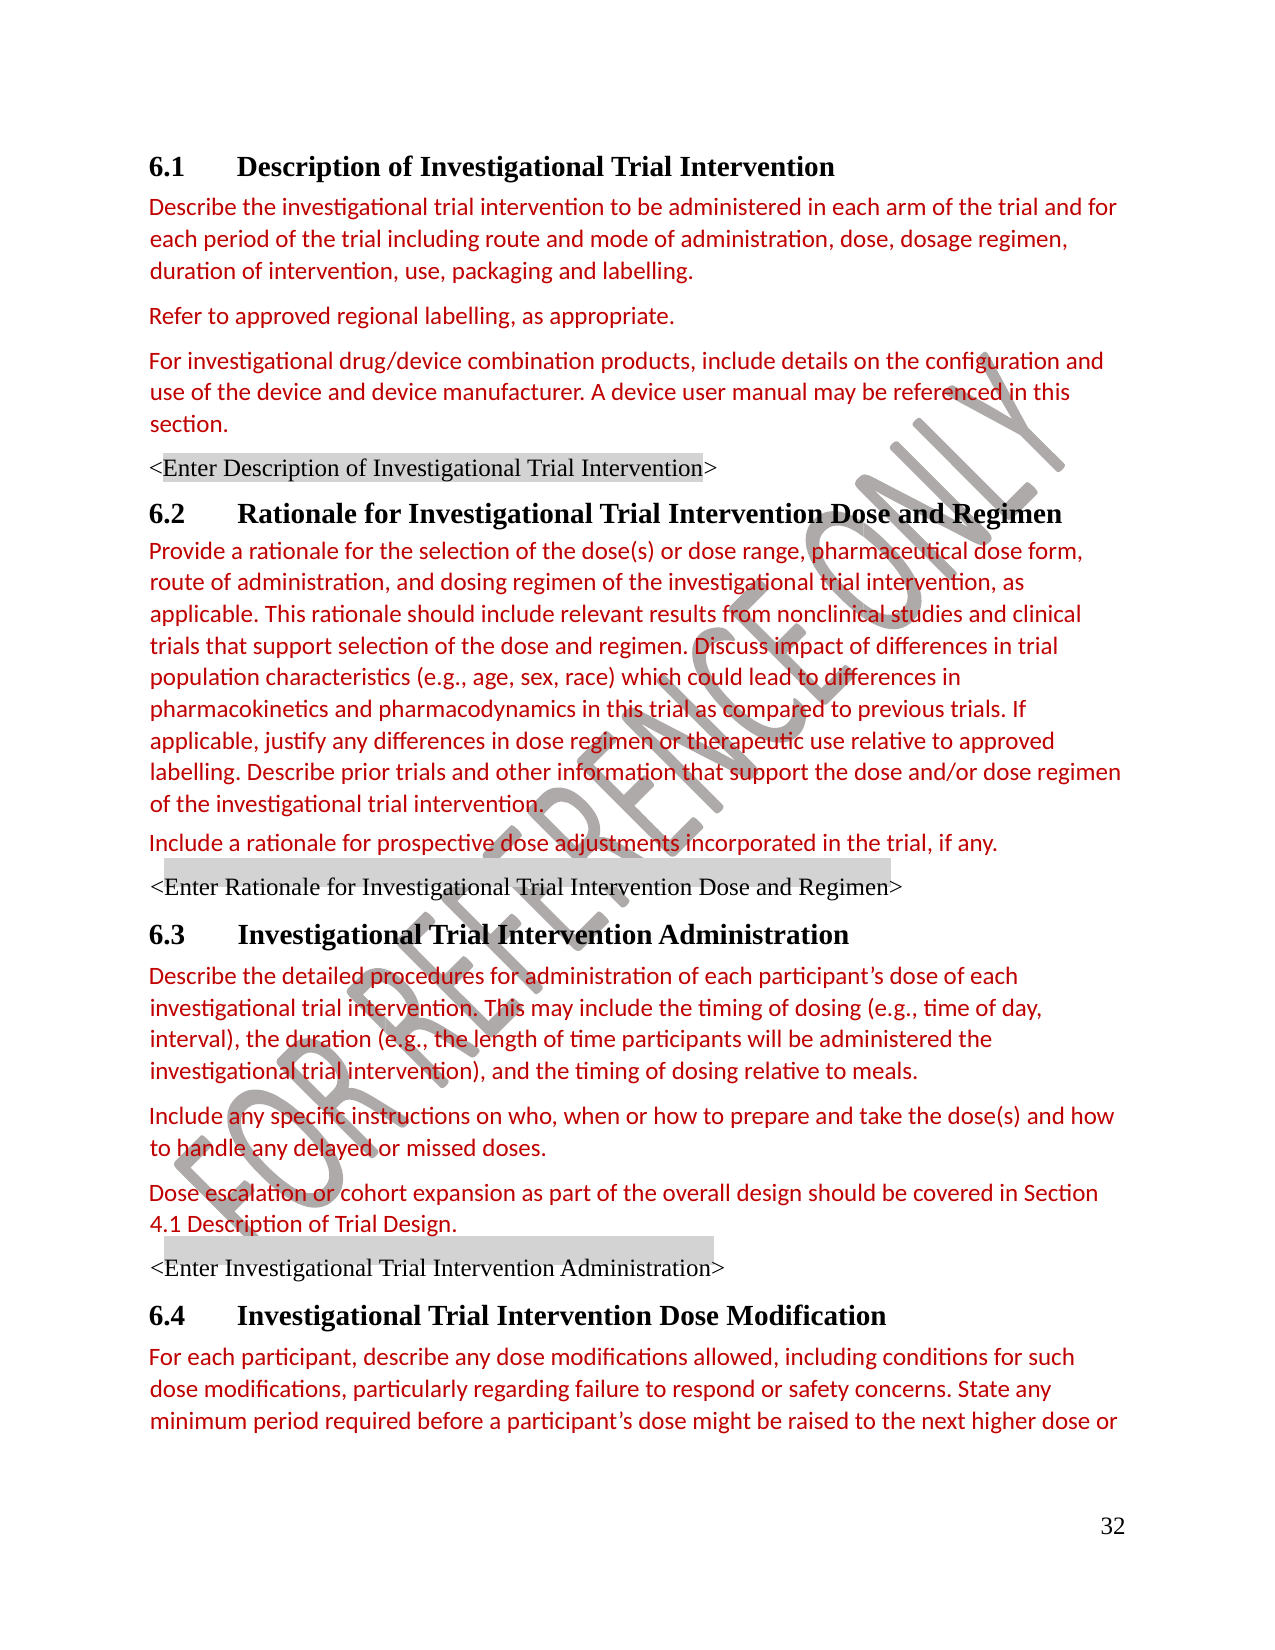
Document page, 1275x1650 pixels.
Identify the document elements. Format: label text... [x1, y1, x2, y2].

text Refer to approved regional labelling, as appropriate. [148, 300, 1124, 330]
text <Enter Rationale for Investigational Trial Intervention Dose and Regimen> [150, 872, 1124, 901]
subtitle 6.2 Rationale for Investigational Trial Intervention Dose and Regimen [148, 497, 1124, 530]
subtitle 6.3 Investigational Trial Intervention Administration [148, 917, 1124, 951]
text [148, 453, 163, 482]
text Include a rationale for prospective dose adjustments incorporated in the trial, if any. [148, 827, 1124, 858]
text Provide a rationale for the selection of the dose(s) or dose range, pharmaceutical dose form, route of administration, and dosing regimen of the investigational trial intervention, as applicable. This rationale should include relevant results from nonclinical studies and clinical trials that support selection of the dose and regimen. Discuss impact of differences in trial population characteristics (e.g., age, sex, race) which could lead to differences in pharmacokinetics and pharmacodynamics in this trial as compared to previous trials. If applicable, justify any differences in dose regimen or therapeutic use relative to approved labelling. Describe prior trials and other information that support the dose and/or dose regimen of the investigational trial intervention. [148, 535, 1124, 819]
text For investigational drug/device combination products, include details on the configuration and use of the device and device manufacturer. A device user manual may be referenced in this section. [148, 345, 1124, 439]
text Describe the detailed procedures for administration of each participant’s dose of each investigational trial intervention. This may include the timing of dosing (e.g., time of day, interval), the duration (e.g., the length of time participants will be administered the investigational trial intervention), and the timing of dosing relative to meals. [148, 960, 1124, 1086]
text <Enter Investigational Trial Intervention Administration> [150, 1253, 1124, 1282]
subtitle 6.4 Investigational Trial Intervention Dose Modification [148, 1298, 1124, 1332]
text Include any specific instructions on who, when or how to prepare and take the dose(s) and how to handle any delayed or missed doses. [148, 1100, 1124, 1162]
subtitle 6.1 Description of Investigational Trial Intervention [148, 149, 1124, 182]
text <Enter Description of Investigational Trial Intervention> [703, 453, 1124, 482]
text Dose escalation or cohort expansion as part of the overall design should be covered in Section 4.1 Description of Trial Design. [148, 1177, 1124, 1239]
text Describe the investigational trial intervention to be administered in each arm of the trial and for each period of the trial including route and mode of administration, dose, dosage regimen, duration of intervention, use, packaging and labelling. [148, 192, 1124, 285]
